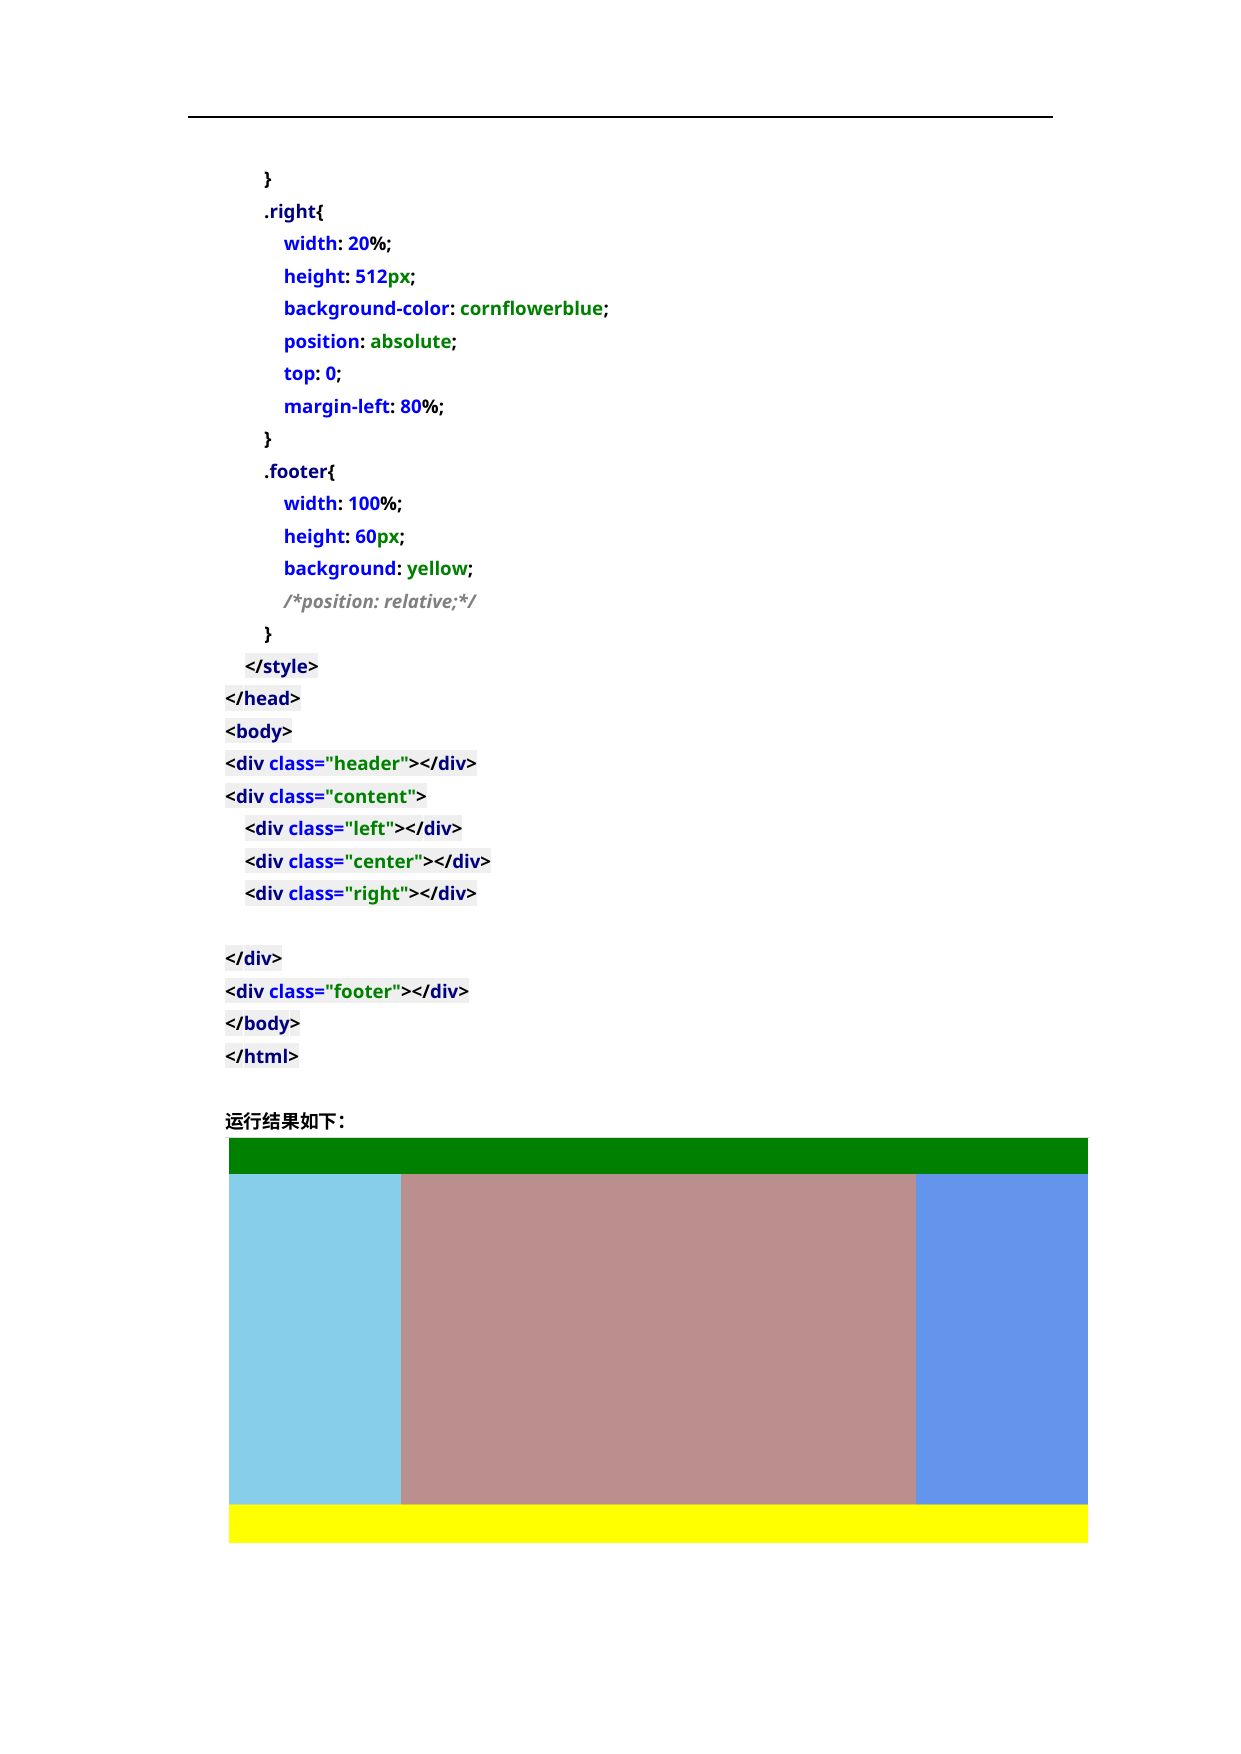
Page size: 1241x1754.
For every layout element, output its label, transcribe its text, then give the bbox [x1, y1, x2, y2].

text 运行结果如下： [187, 1104, 1053, 1137]
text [225, 162, 1053, 1072]
picture [225, 1137, 1091, 1546]
